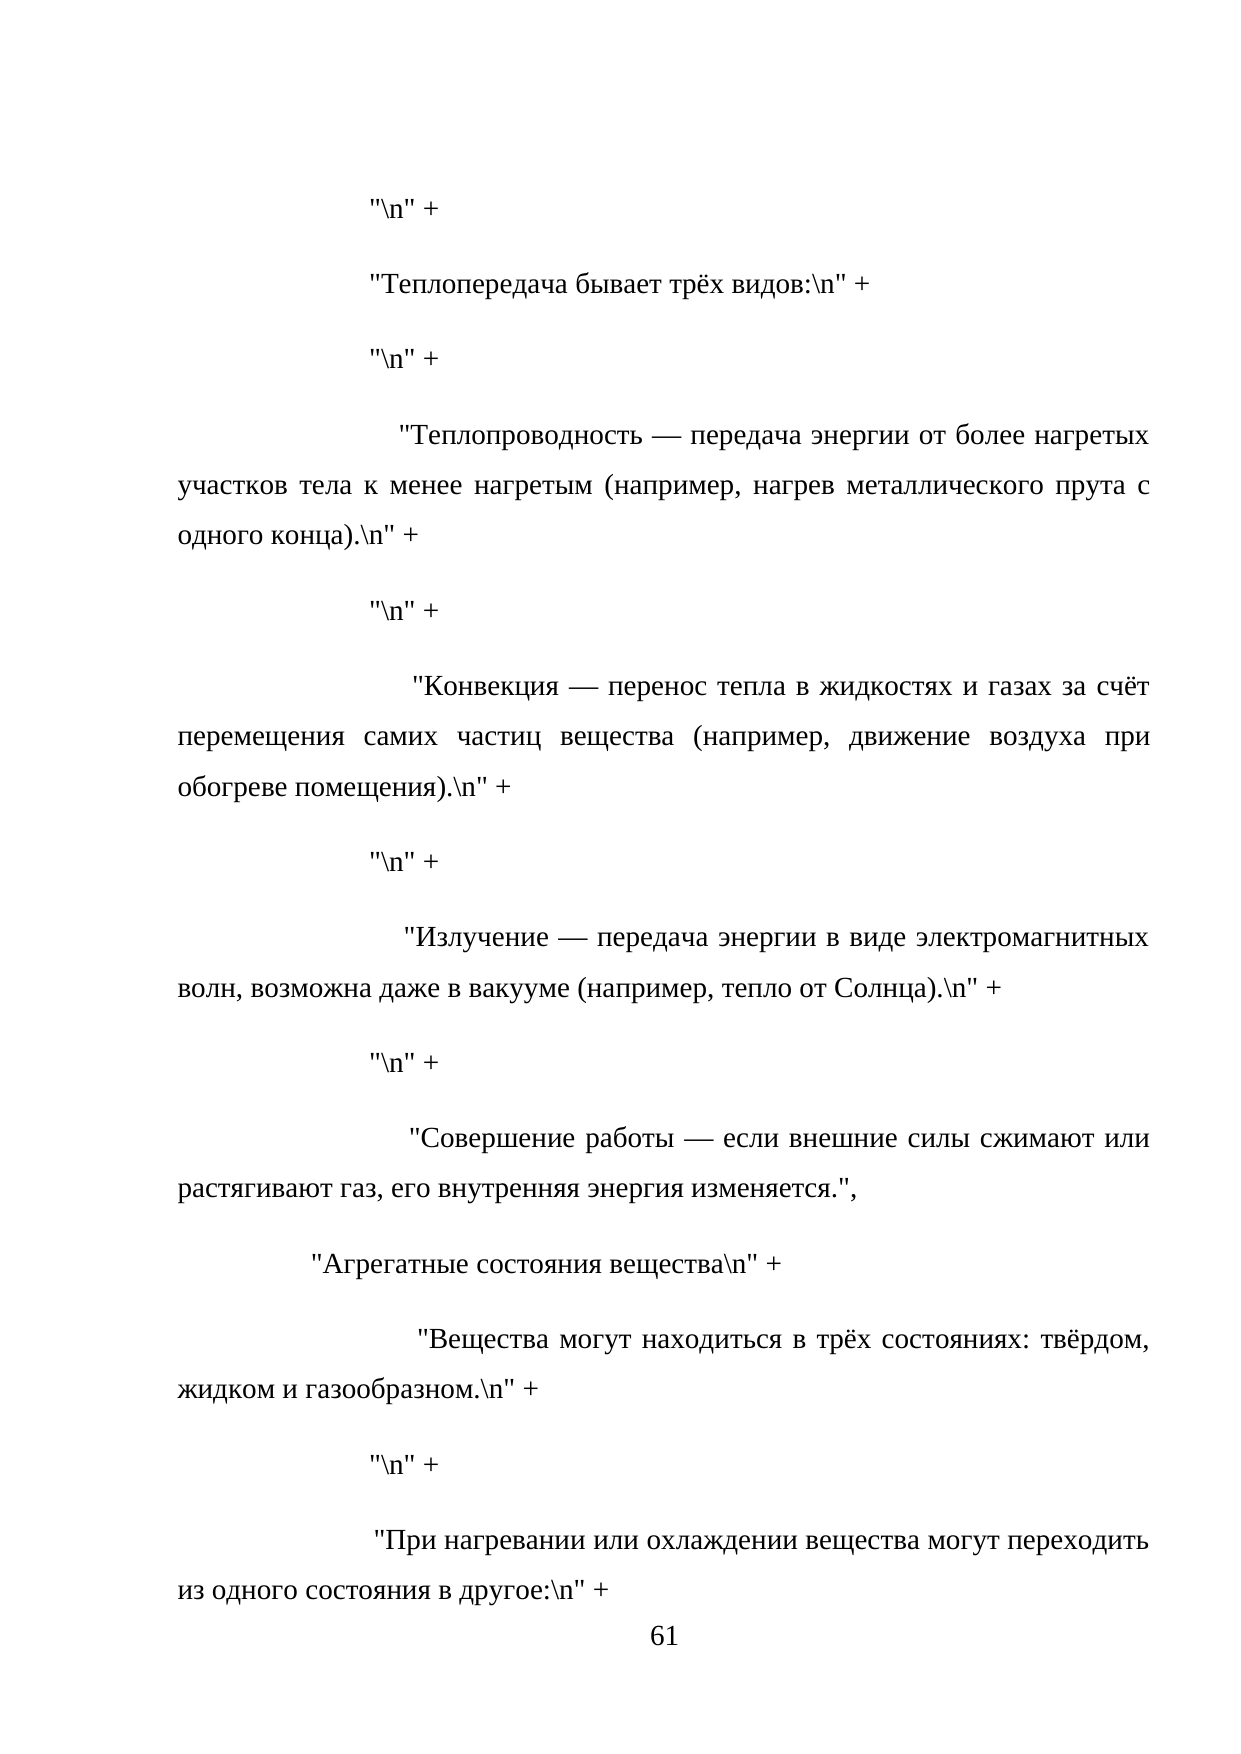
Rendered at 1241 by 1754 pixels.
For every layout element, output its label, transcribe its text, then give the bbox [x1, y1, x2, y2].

text "\n" + [177, 191, 1151, 224]
text "Совершение работы — если внешние силы сжимают или растягивают газ, его внутренняя энергия изменяется.", [177, 1120, 1151, 1204]
text "\n" + [177, 1447, 1151, 1480]
text "Вещества могут находиться в трёх состояниях: твёрдом, жидком и газообразном.\n" + [177, 1321, 1151, 1405]
text "\n" + [177, 593, 1151, 626]
text "\n" + [177, 1045, 1151, 1078]
text "\n" + [177, 342, 1151, 375]
text "Теплопроводность — передача энергии от более нагретых участков тела к менее нагретым (например, нагрев металлического прута с одного конца).\n" + [177, 417, 1151, 551]
text "\n" + [177, 844, 1151, 878]
text "При нагревании или охлаждении вещества могут переходить из одного состояния в другое:\n" + [177, 1522, 1151, 1606]
text "Теплопередача бывает трёх видов:\n" + [177, 266, 1151, 300]
text "Агрегатные состояния вещества\n" + [177, 1246, 1151, 1279]
text "Конвекция — перенос тепла в жидкостях и газах за счёт перемещения самих частиц вещества (например, движение воздуха при обогреве помещения).\n" + [177, 668, 1151, 802]
text "Излучение — передача энергии в виде электромагнитных волн, возможна даже в вакууме (например, тепло от Солнца).\n" + [177, 919, 1151, 1003]
